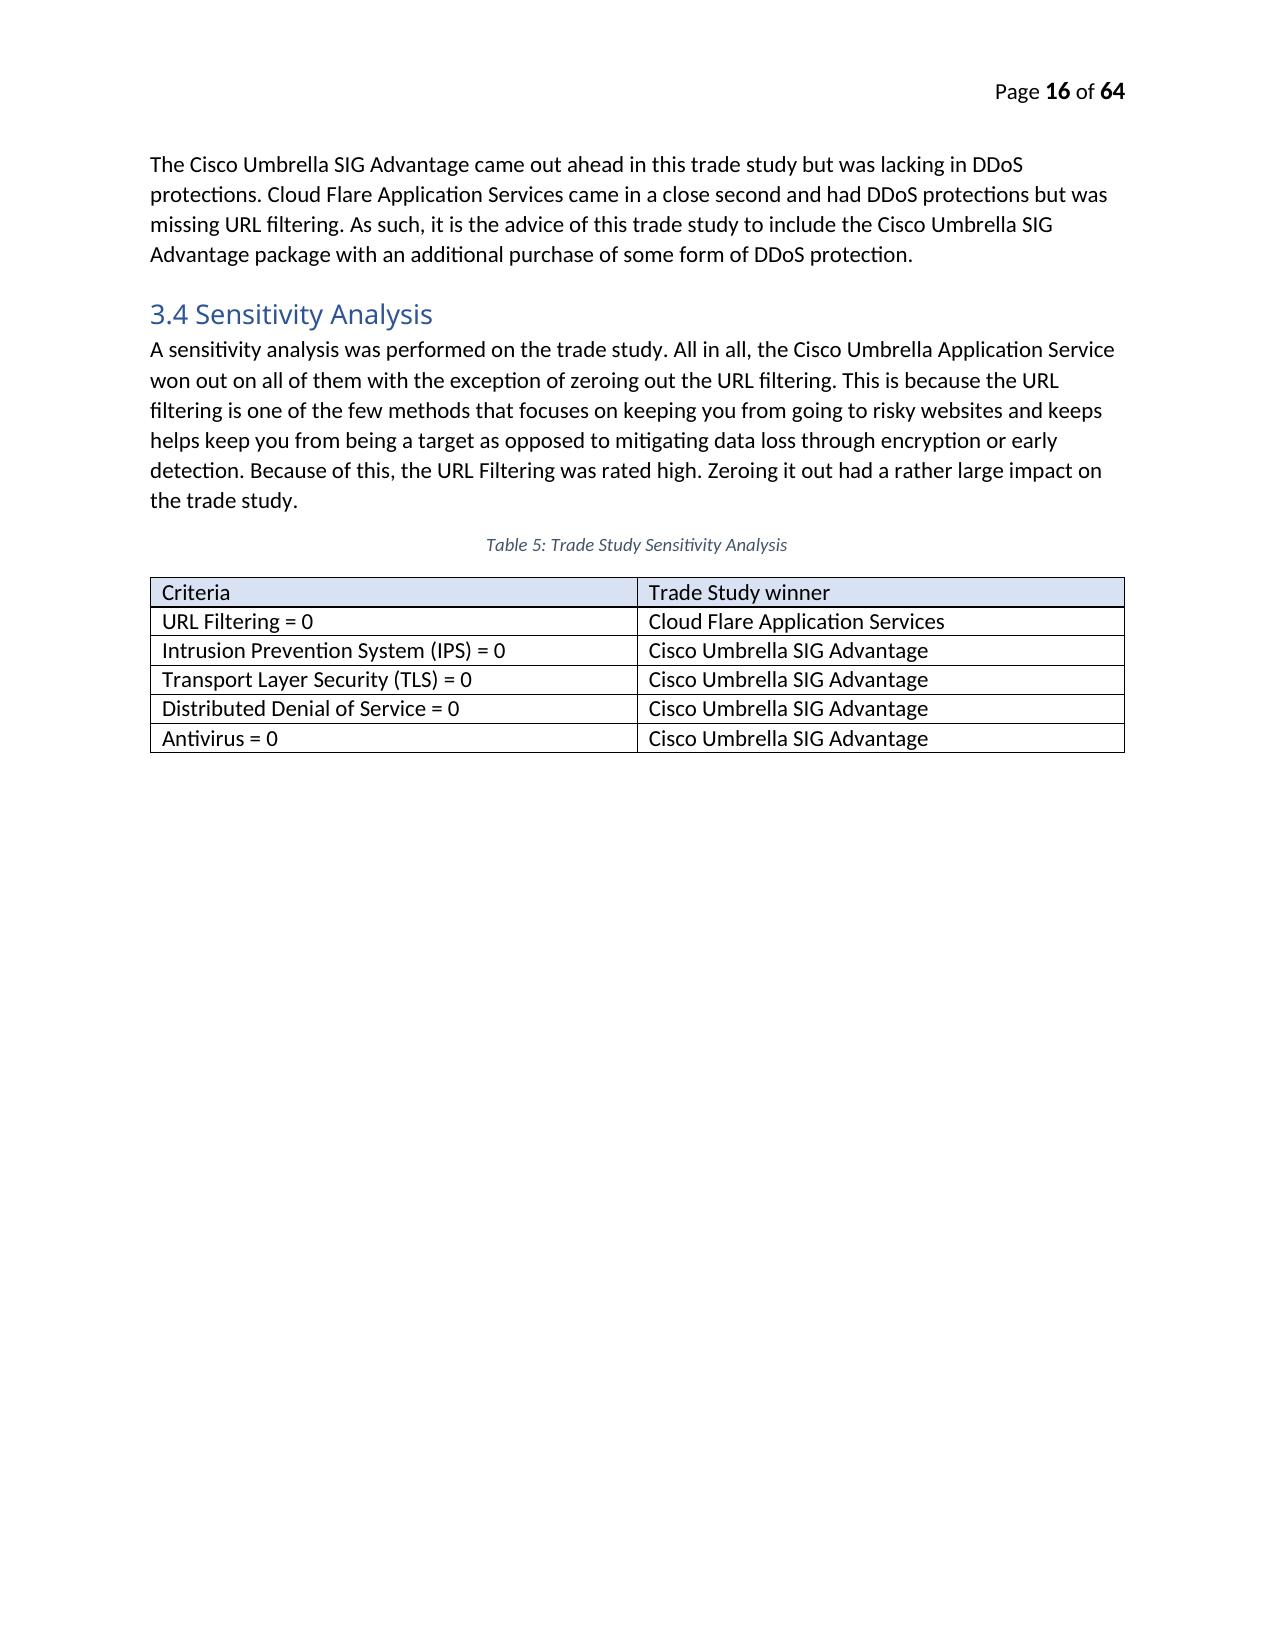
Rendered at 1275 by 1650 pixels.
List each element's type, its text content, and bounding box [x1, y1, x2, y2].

table_header Trade Study winner [638, 578, 1124, 606]
table_cell Intrusion Prevention System (IPS) = 0 [151, 636, 637, 664]
table_cell Cloud Flare Application Services [638, 608, 1124, 635]
table_cell Cisco Umbrella SIG Advantage [638, 724, 1124, 752]
table_cell Transport Layer Security (TLS) = 0 [151, 666, 637, 693]
table_header Criteria [151, 578, 637, 606]
table_cell Antivirus = 0 [151, 724, 637, 752]
table_cell URL Filtering = 0 [151, 608, 637, 635]
table_cell Cisco Umbrella SIG Advantage [638, 666, 1124, 693]
text The Cisco Umbrella SIG Advantage came out ahead in this trade study but was lacking in DDoS protections. Cloud Flare Application Services came in a close second and had DDoS protections but was missing URL filtering. As such, it is the advice of this trade study to include the Cisco Umbrella SIG Advantage package with an additional purchase of some form of DDoS protection. [150, 150, 1125, 269]
table_cell Distributed Denial of Service = 0 [151, 695, 637, 723]
text A sensitivity analysis was performed on the trade study. All in all, the Cisco Umbrella Application Service won out on all of them with the exception of zeroing out the URL filtering. This is because the URL filtering is one of the few methods that focuses on keeping you from going to risky websites and keeps helps keep you from being a target as opposed to mitigating data loss through encryption or early detection. Because of this, the URL Filtering was rated high. Zeroing it out had a rather large impact on the trade study. [150, 336, 1125, 515]
table_cell Cisco Umbrella SIG Advantage [638, 636, 1124, 664]
subtitle 3.4 Sensitivity Analysis [150, 296, 1125, 333]
table_cell Cisco Umbrella SIG Advantage [638, 695, 1124, 723]
